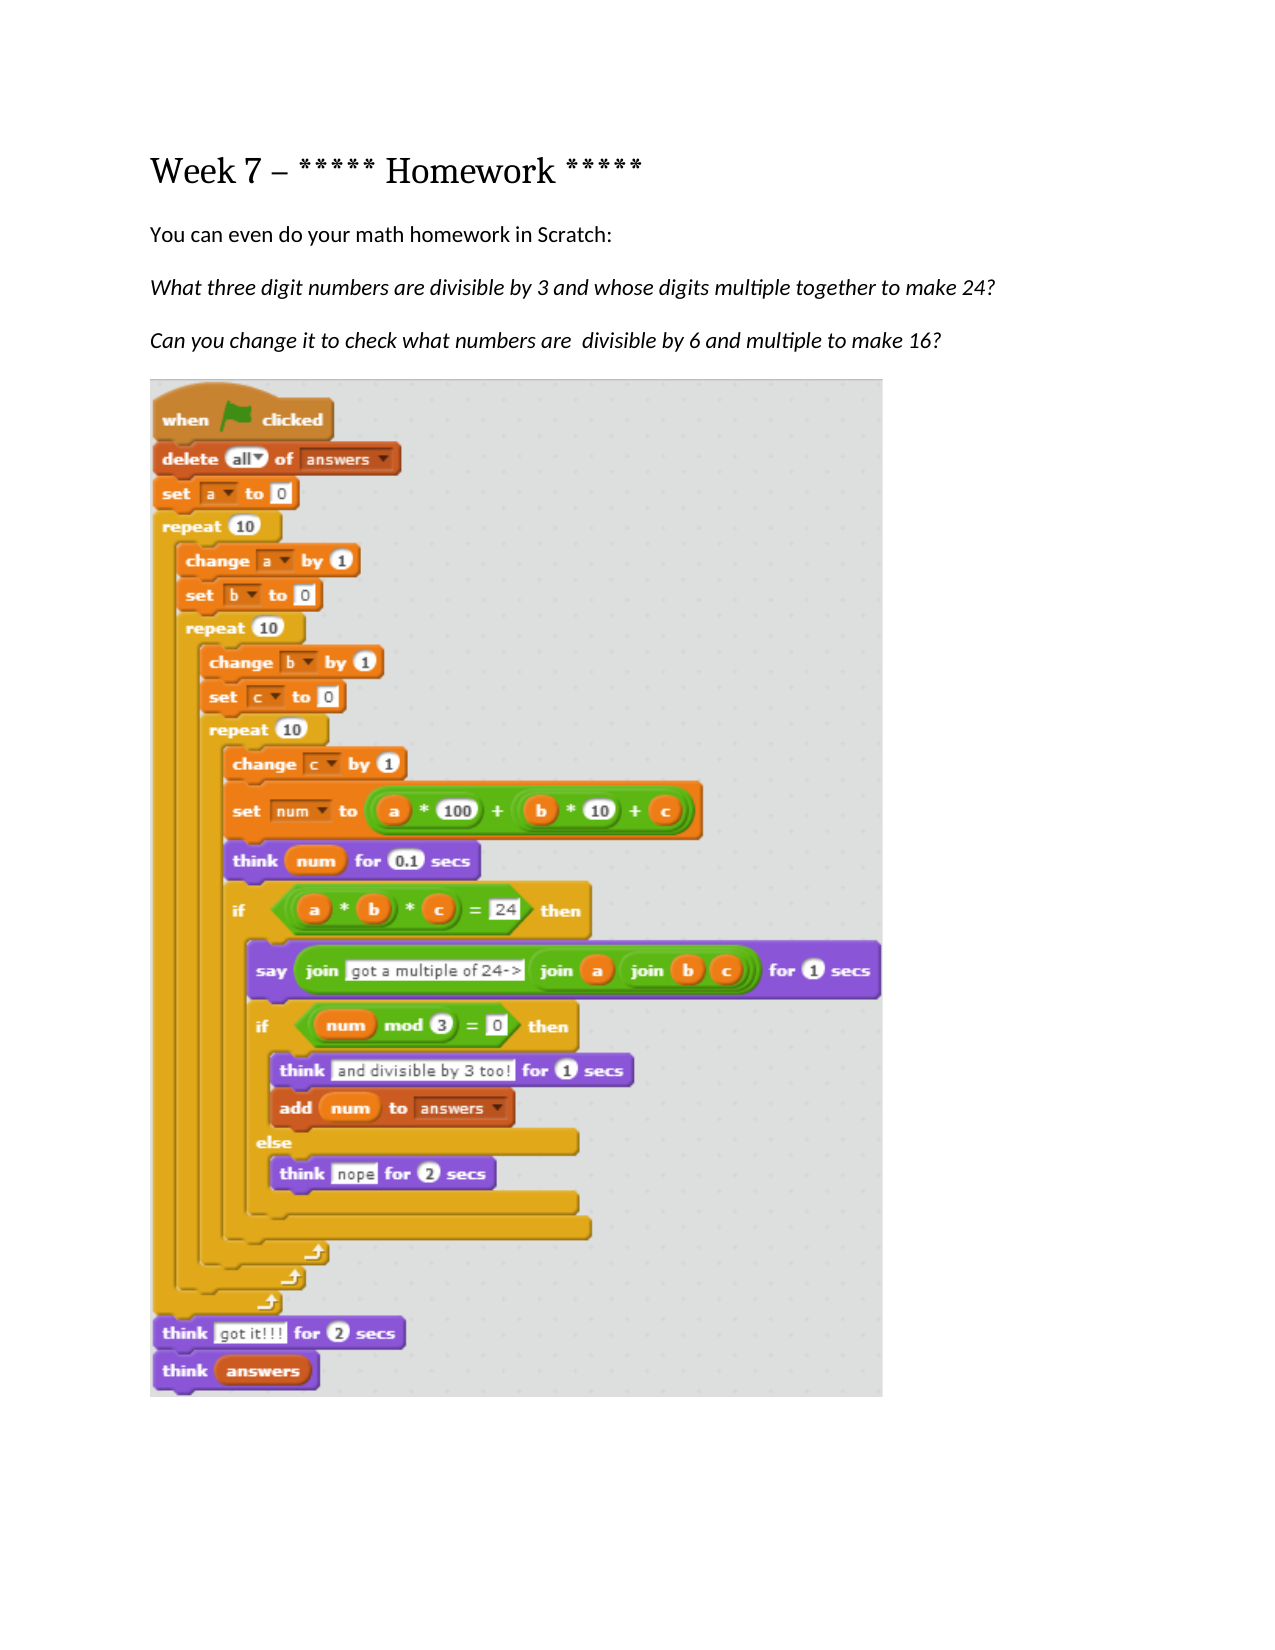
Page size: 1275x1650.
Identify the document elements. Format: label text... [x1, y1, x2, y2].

text Can you change it to check what numbers are divisible by 6 and multiple to make 16? [150, 326, 1125, 354]
text Week 7 – ***** Homework ***** [150, 150, 1125, 193]
picture [150, 379, 883, 1397]
text You can even do your math homework in Scratch: [150, 220, 1125, 248]
text What three digit numbers are divisible by 3 and whose digits multiple together to make 24? [150, 273, 1125, 301]
